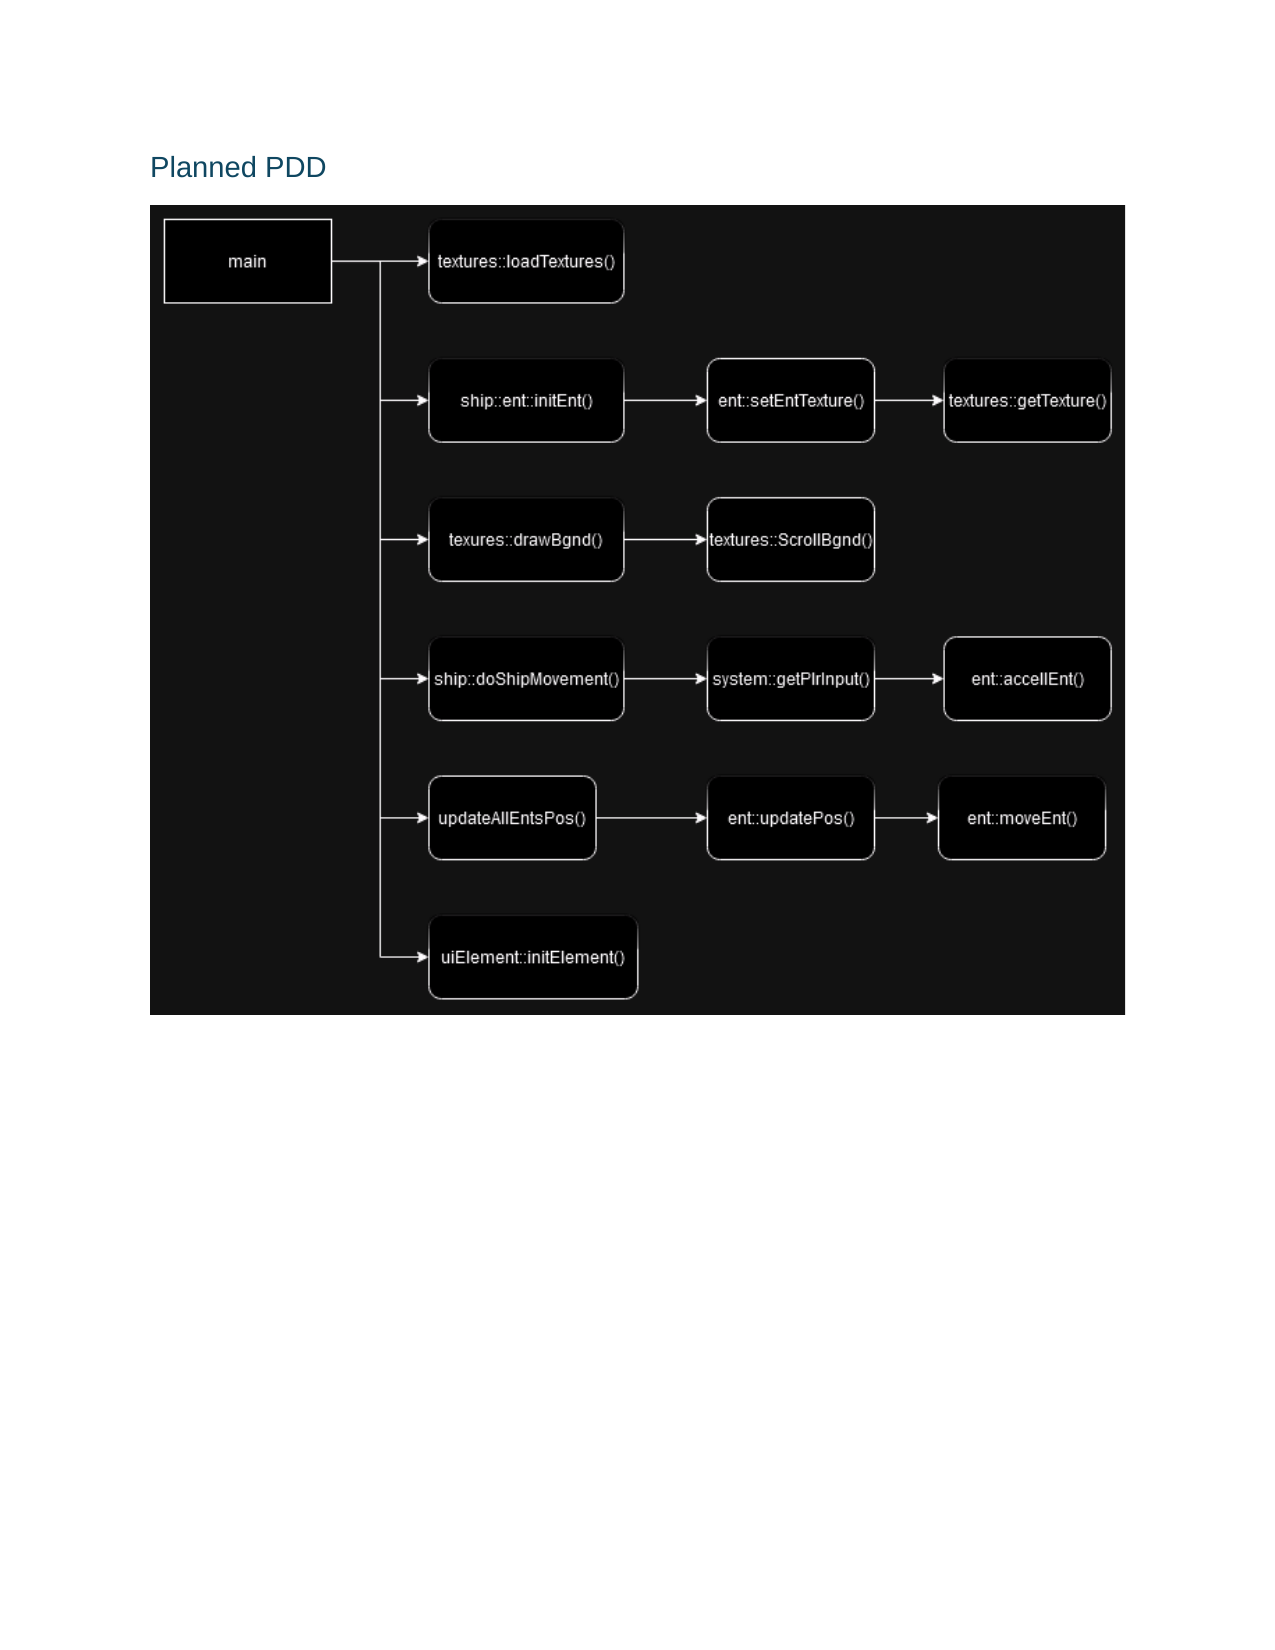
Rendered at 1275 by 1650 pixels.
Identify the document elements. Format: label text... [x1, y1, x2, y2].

picture [150, 205, 1125, 1015]
subtitle Planned PDD [150, 150, 1125, 183]
